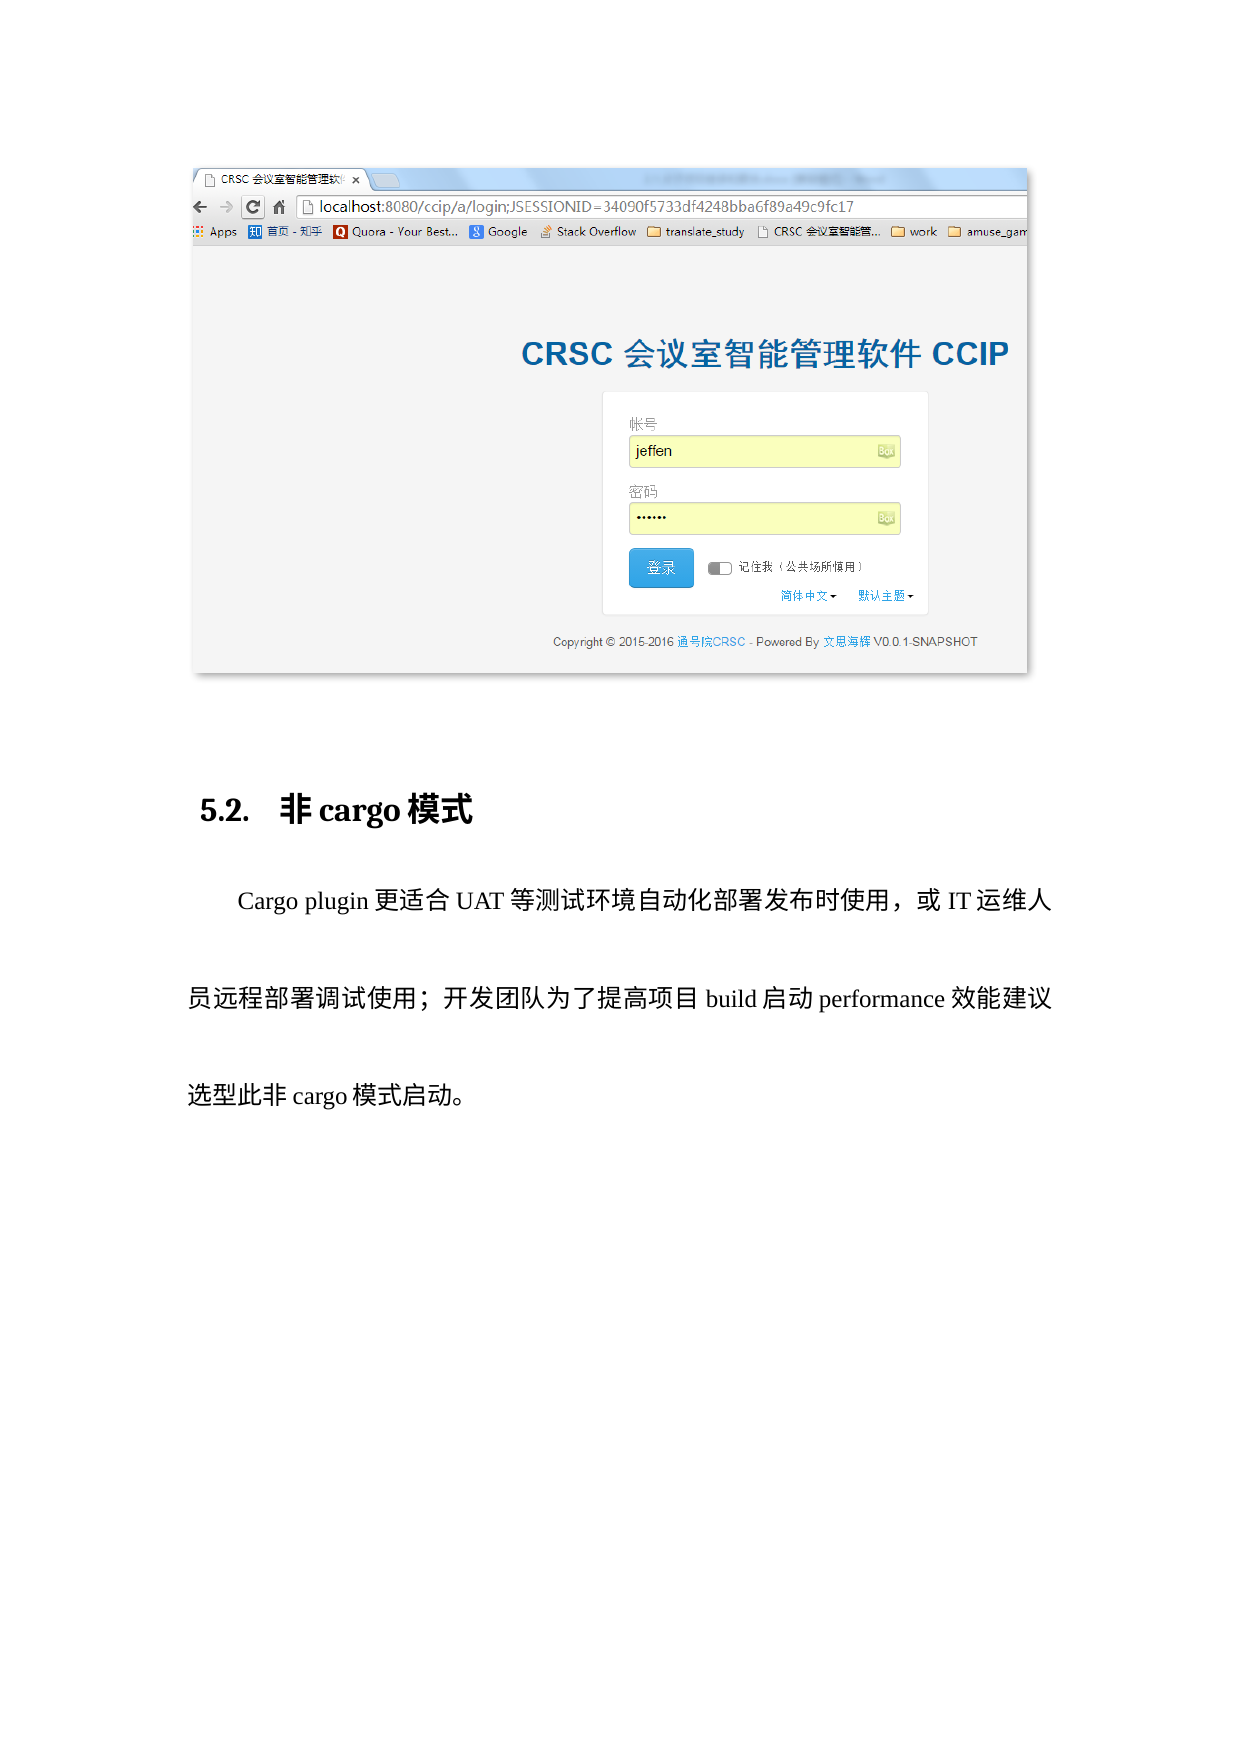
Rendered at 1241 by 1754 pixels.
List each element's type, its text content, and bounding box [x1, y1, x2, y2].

list Cargo plugin更适合UAT等测试环境自动化部署发布时使用，或IT运维人员远程部署调试使用；开发团队为了提高项目build启动performance效能建议选型此非cargo模式启动。 [187, 866, 1053, 1126]
picture [193, 168, 1027, 673]
subtitle 非cargo模式 [200, 774, 1053, 839]
